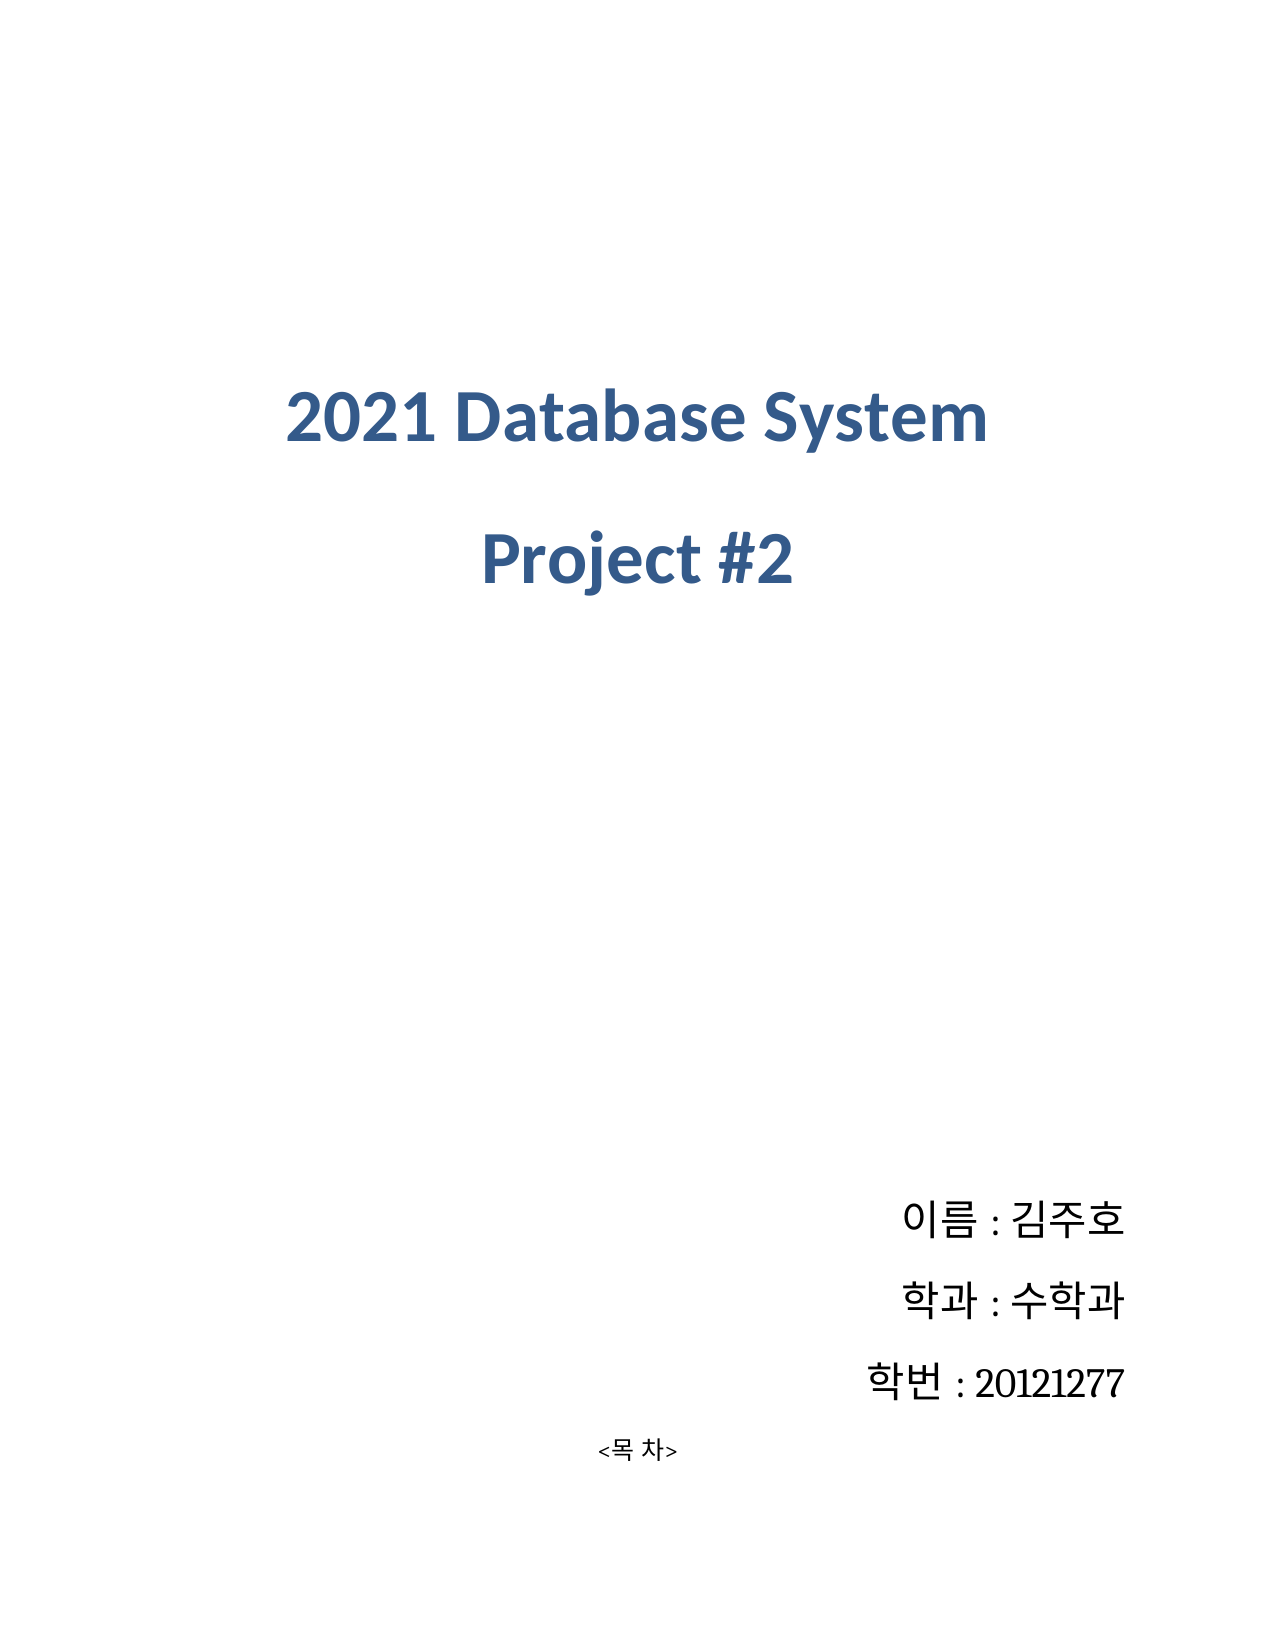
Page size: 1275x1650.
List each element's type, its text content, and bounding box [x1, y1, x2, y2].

title Project #2 [150, 510, 1125, 602]
title 2021 Database System [150, 369, 1125, 460]
text <목 차> [150, 1430, 1125, 1466]
text 학번 : 20121277 [150, 1349, 1125, 1409]
text 학과 : 수학과 [150, 1268, 1125, 1328]
text 이름 : 김주호 [150, 1187, 1125, 1247]
